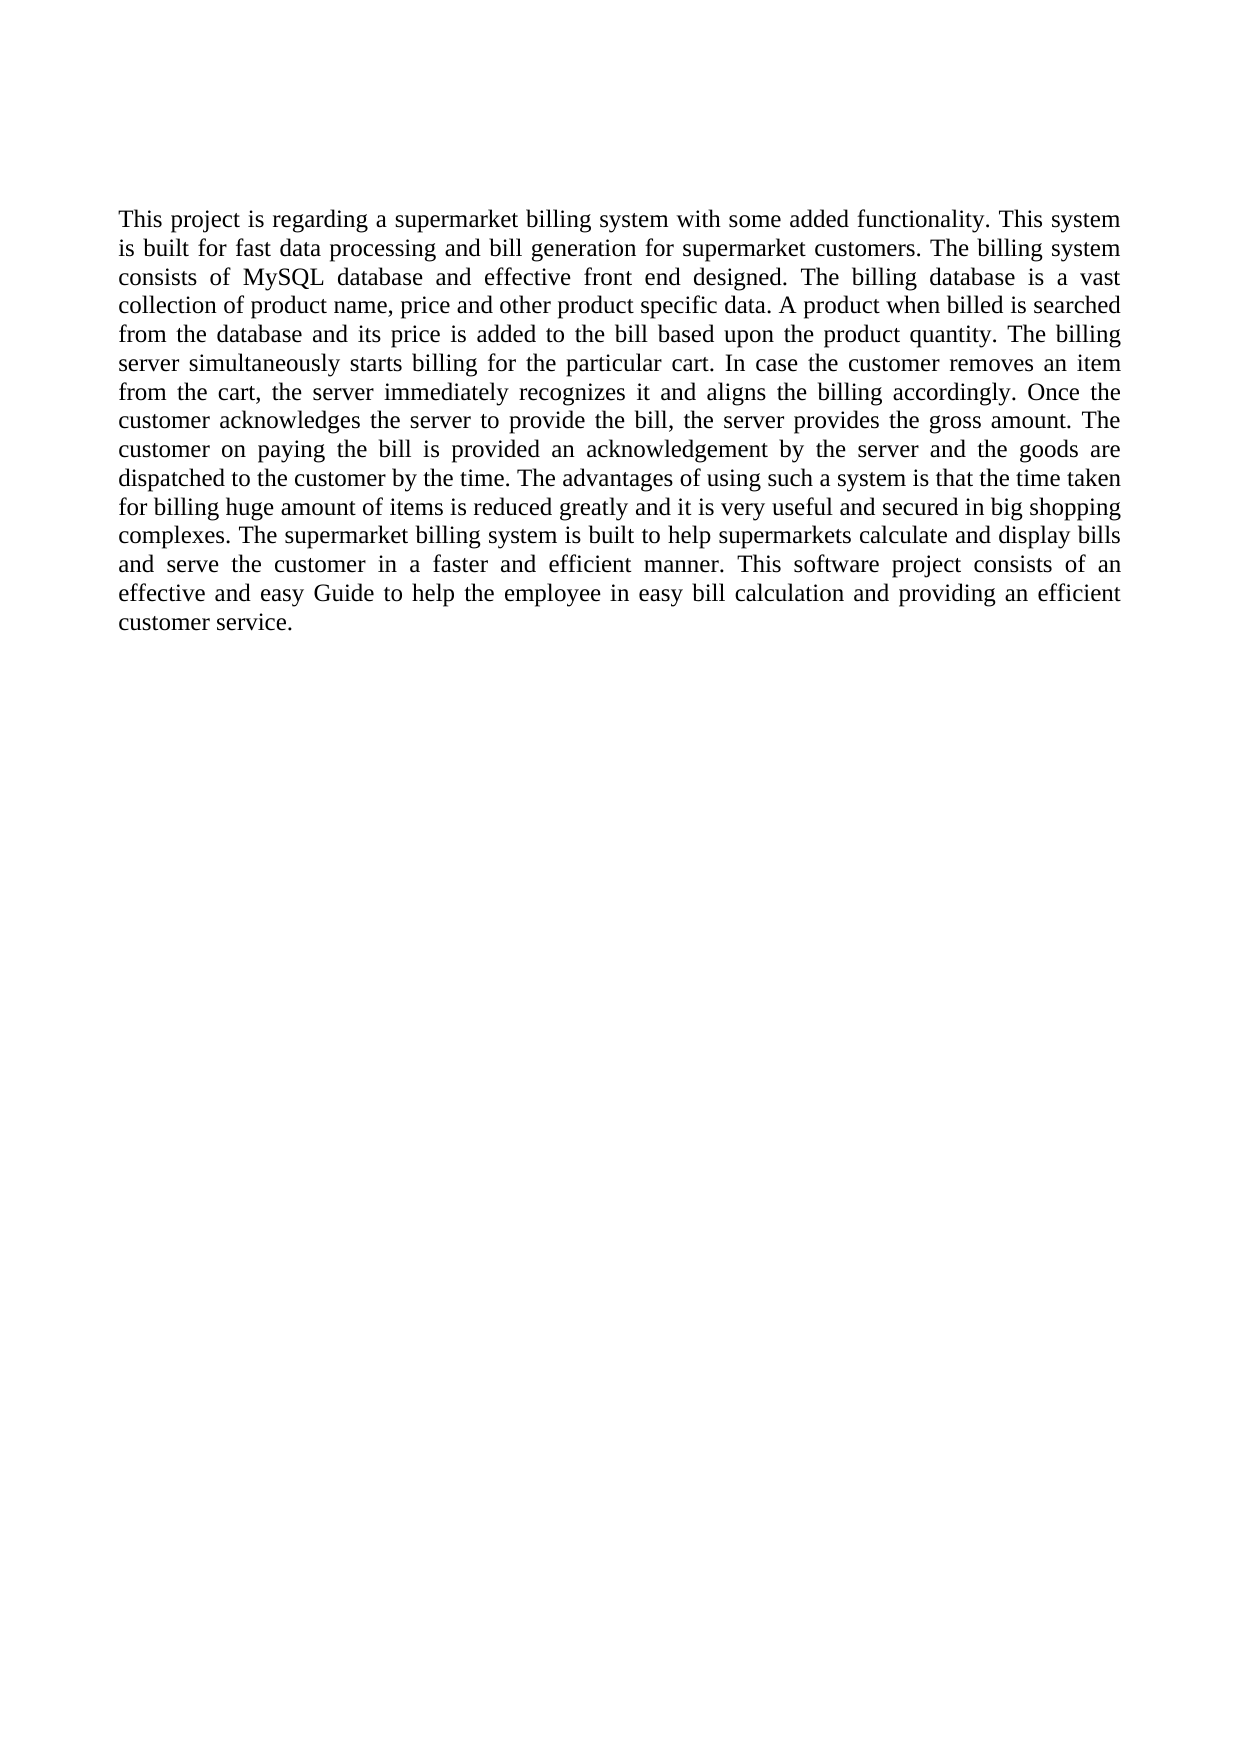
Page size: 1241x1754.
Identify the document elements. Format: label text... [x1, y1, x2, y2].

text This project is regarding a supermarket billing system with some added functionality. This system is built for fast data processing and bill generation for supermarket customers. The billing system consists of MySQL database and effective front end designed. The billing database is a vast collection of product name, price and other product specific data. A product when billed is searched from the database and its price is added to the bill based upon the product quantity. The billing server simultaneously starts billing for the particular cart. In case the customer removes an item from the cart, the server immediately recognizes it and aligns the billing accordingly. Once the customer acknowledges the server to provide the bill, the server provides the gross amount. The customer on paying the bill is provided an acknowledgement by the server and the goods are dispatched to the customer by the time. The advantages of using such a system is that the time taken for billing huge amount of items is reduced greatly and it is very useful and secured in big shopping complexes. The supermarket billing system is built to help supermarkets calculate and display bills and serve the customer in a faster and efficient manner. This software project consists of an effective and easy Guide to help the employee in easy bill calculation and providing an efficient customer service. [118, 204, 1122, 636]
